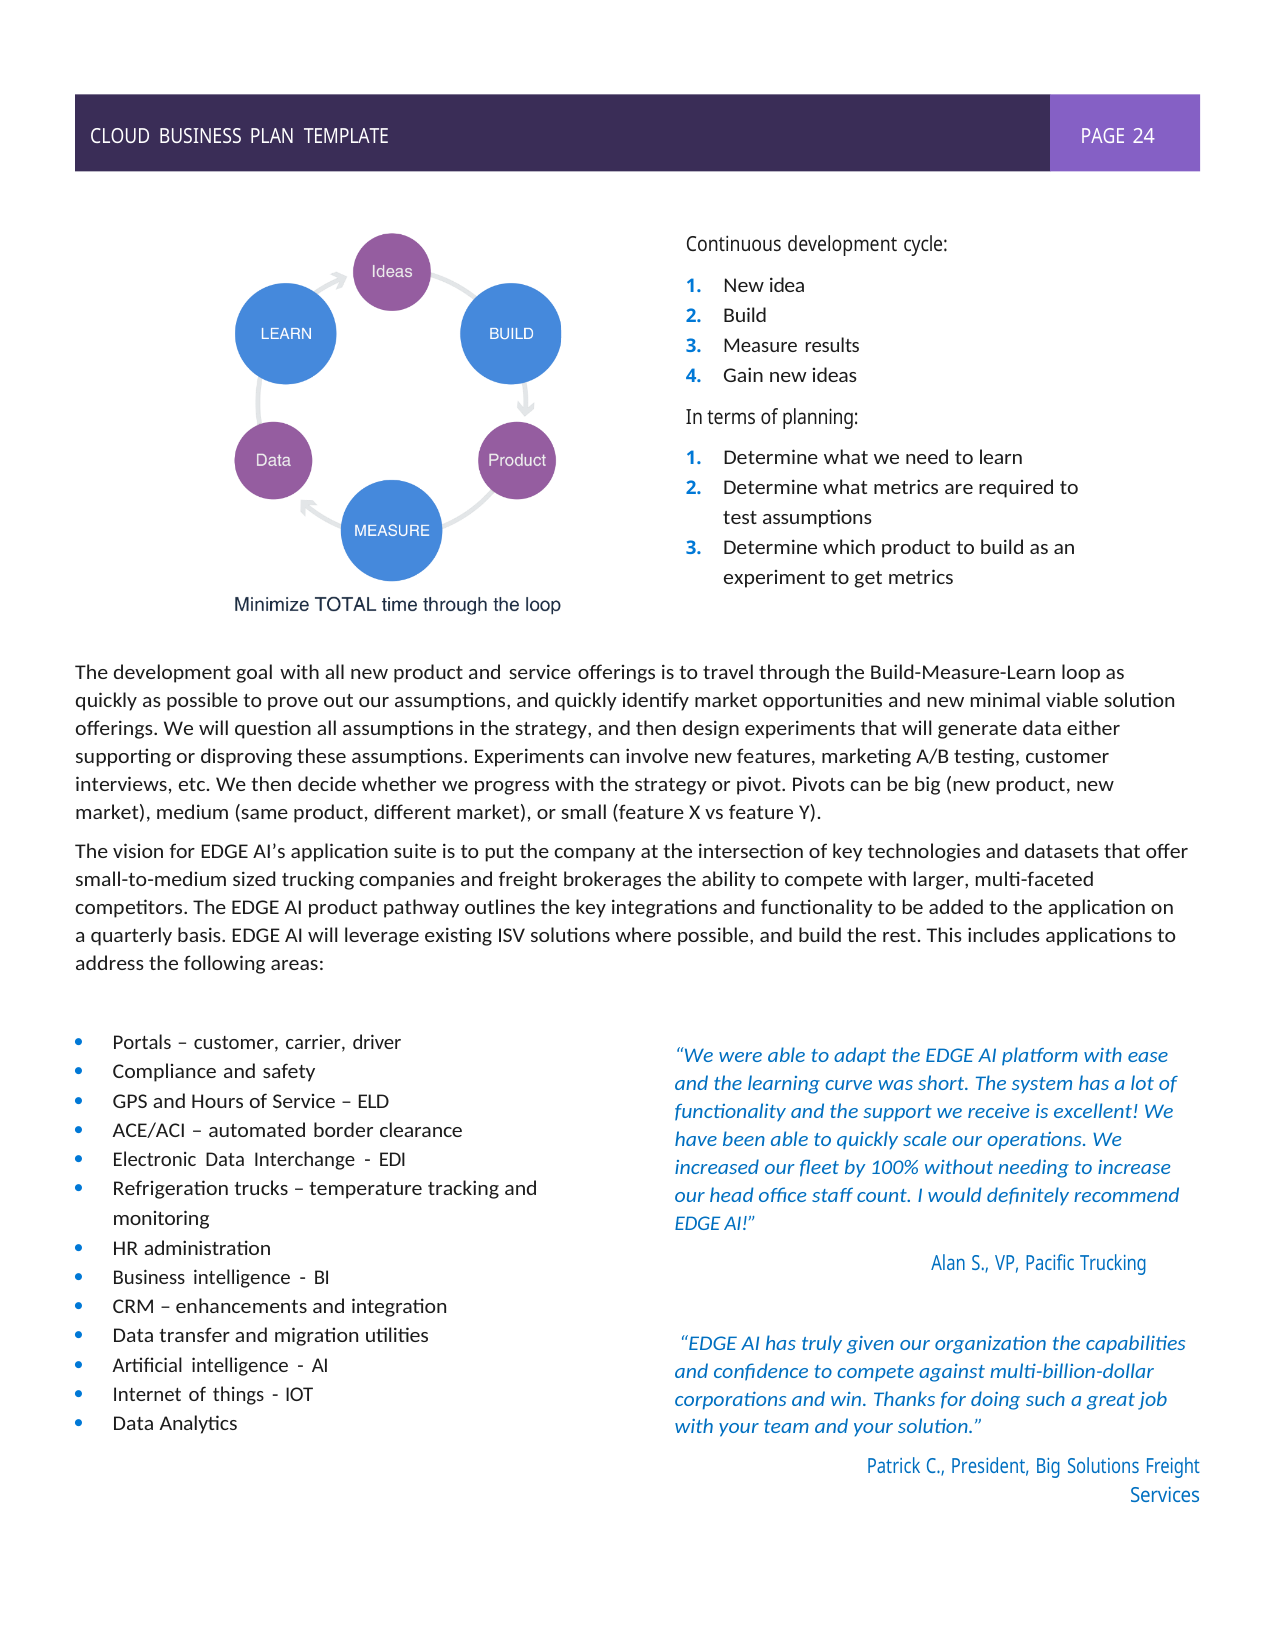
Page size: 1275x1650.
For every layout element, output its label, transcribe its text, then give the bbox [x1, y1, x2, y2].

text Patrick C., President, Big Solutions Freight [599, 1450, 1200, 1479]
list Artificial intelligence - AI [75, 1352, 545, 1377]
list CRM – enhancements and integration [75, 1293, 545, 1319]
list Electronic Data Interchange - EDI [75, 1146, 545, 1171]
text Continuous development cycle: [686, 229, 1275, 258]
list Determine what metrics are required to test assumptions [686, 474, 1116, 530]
list HR administration [75, 1235, 545, 1261]
list Determine what we need to learn [686, 444, 1275, 470]
list Gain new ideas [686, 362, 1275, 388]
list Internet of things - IOT [75, 1381, 545, 1407]
list Compliance and safety [75, 1059, 545, 1084]
text Services [599, 1479, 1200, 1508]
list Measure results [686, 332, 1275, 358]
list Determine which product to build as an experiment to get metrics [686, 534, 1079, 590]
text “EDGE AI has truly given our organization the capabilities and confidence to compete against multi-billion-dollar corporations and win. Thanks for doing such a great job with your team and your solution.” [674, 1330, 1199, 1439]
text In terms of planning: [686, 402, 1275, 430]
picture [234, 233, 562, 615]
text Alan S., VP, Pacific Trucking [931, 1248, 1275, 1276]
text The vision for EDGE AI’s application suite is to put the company at the intersection of key technologies and datasets that offer small-to-medium sized trucking companies and freight brokerages the ability to compete with larger, multi-faceted competitors. The EDGE AI product pathway outlines the key integrations and functionality to be added to the application on a quarterly basis. EDGE AI will leverage existing ISV solutions where possible, and build the rest. This includes applications to address the following areas: [75, 838, 1191, 976]
list GPS and Hours of Service – ELD [75, 1088, 545, 1113]
text “We were able to adapt the EDGE AI platform with ease and the learning curve was short. The system has a lot of functionality and the support we receive is excellent! We have been able to quickly scale our operations. We increased our fleet by 100% without needing to increase our head office staff count. I would definitely recommend [674, 1042, 1199, 1207]
text EDGE AI!” [674, 1210, 1275, 1236]
list Data Analytics [75, 1410, 545, 1436]
list New idea [686, 272, 1275, 297]
text The development goal with all new product and service offerings is to travel through the Build-Measure-Learn loop as quickly as possible to prove out our assumptions, and quickly identify market opportunities and new minimal viable solution offerings. We will question all assumptions in the strategy, and then design experiments that will generate data either supporting or disproving these assumptions. Experiments can involve new features, marketing A/B testing, customer interviews, etc. We then decide whether we progress with the strategy or pivot. Pivots can be big (new product, new market), medium (same product, different market), or small (feature X vs feature Y). [75, 659, 1190, 824]
list Business intelligence - BI [75, 1264, 545, 1290]
list Build [686, 302, 1275, 327]
list Refrigeration trucks – temperature tracking and monitoring [75, 1175, 541, 1231]
list ACE/ACI – automated border clearance [75, 1117, 545, 1142]
list Portals – customer, carrier, driver [75, 1029, 545, 1055]
list Data transfer and migration utilities [75, 1323, 545, 1348]
